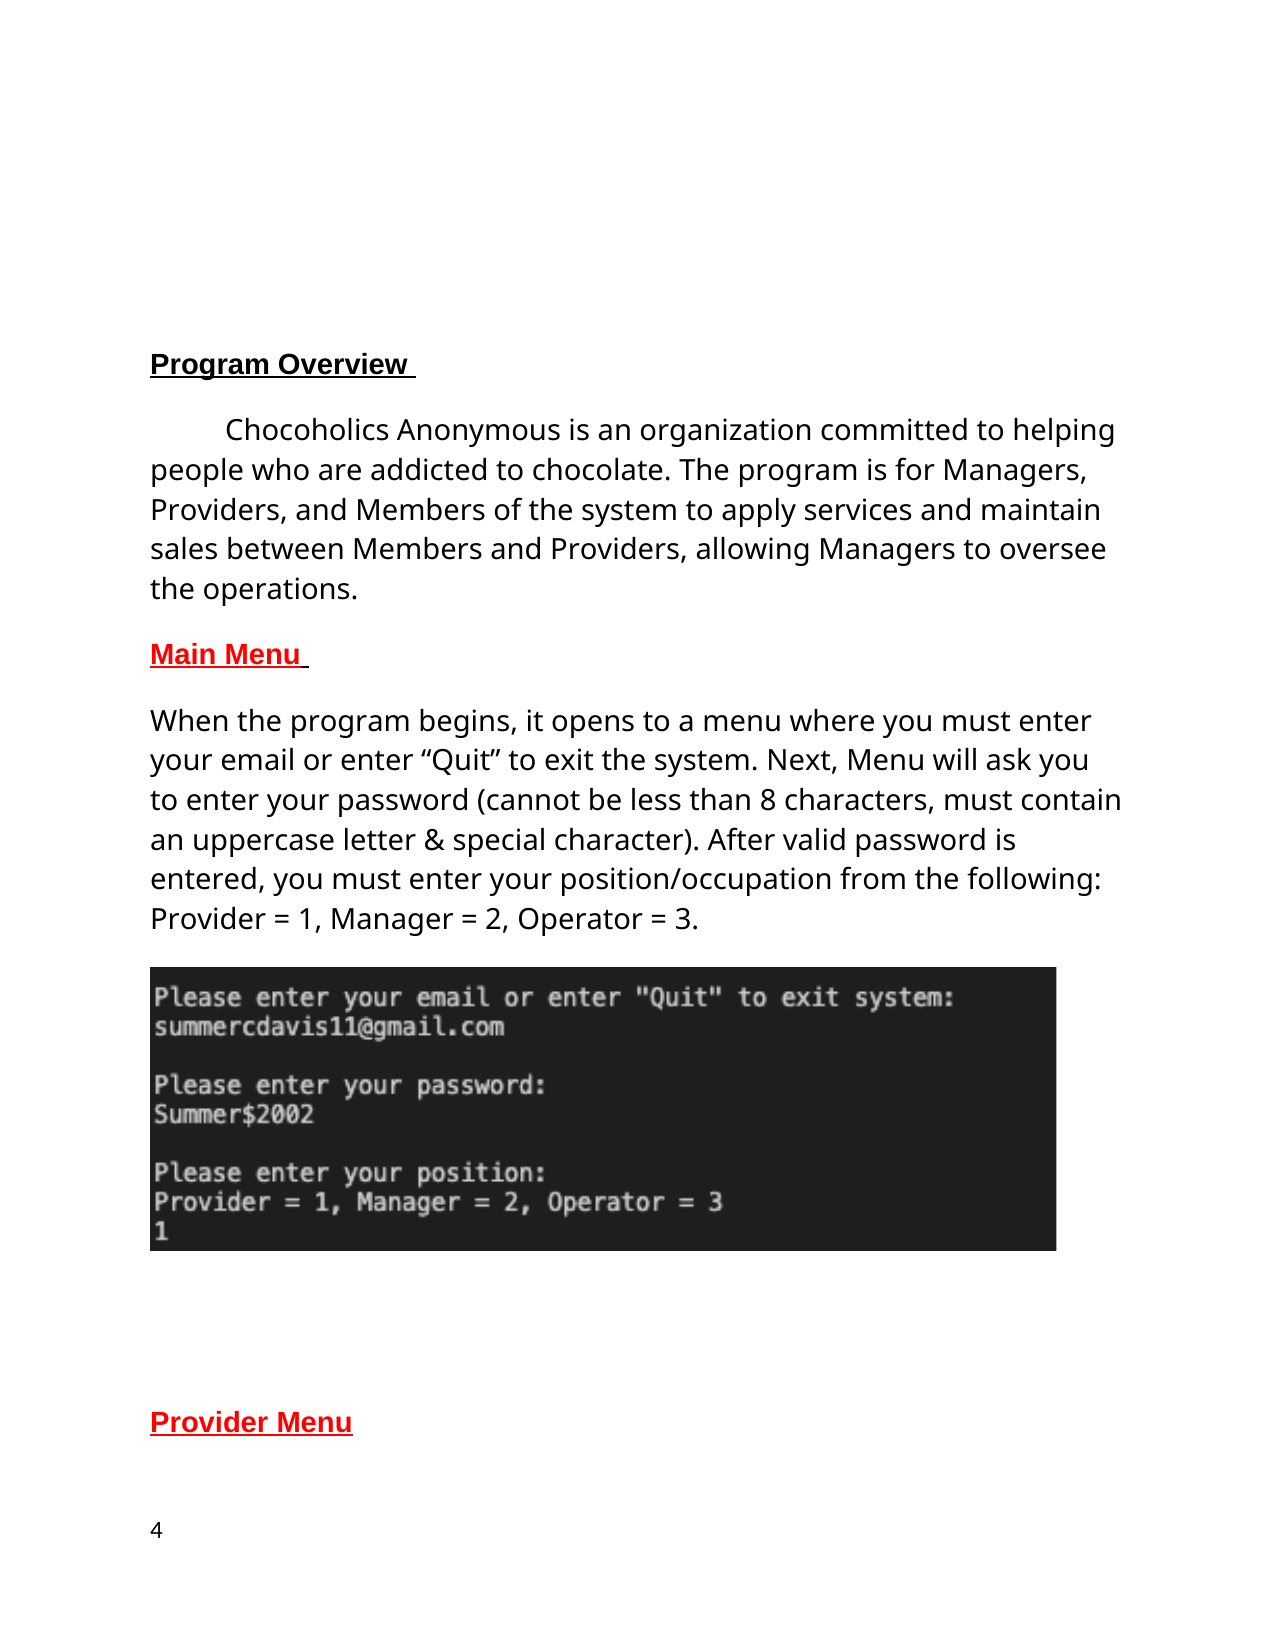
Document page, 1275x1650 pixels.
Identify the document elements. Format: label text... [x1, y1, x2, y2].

text Chocoholics Anonymous is an organization committed to helping people who are addicted to chocolate. The program is for Managers, Providers, and Members of the system to apply services and maintain sales between Members and Providers, allowing Managers to oversee the operations. [150, 409, 1125, 608]
text Provider Menu [150, 1405, 1125, 1439]
text When the program begins, it opens to a menu where you must enter your email or enter “Quit” to exit the system. Next, Menu will ask you to enter your password (cannot be less than 8 characters, must contain an uppercase letter & special character). After valid password is entered, you must enter your position/occupation from the following: Provider = 1, Manager = 2, Operator = 3. [150, 700, 1125, 938]
text Main Menu [150, 637, 1125, 671]
picture [150, 967, 1057, 1251]
text Program Overview [150, 347, 1125, 380]
